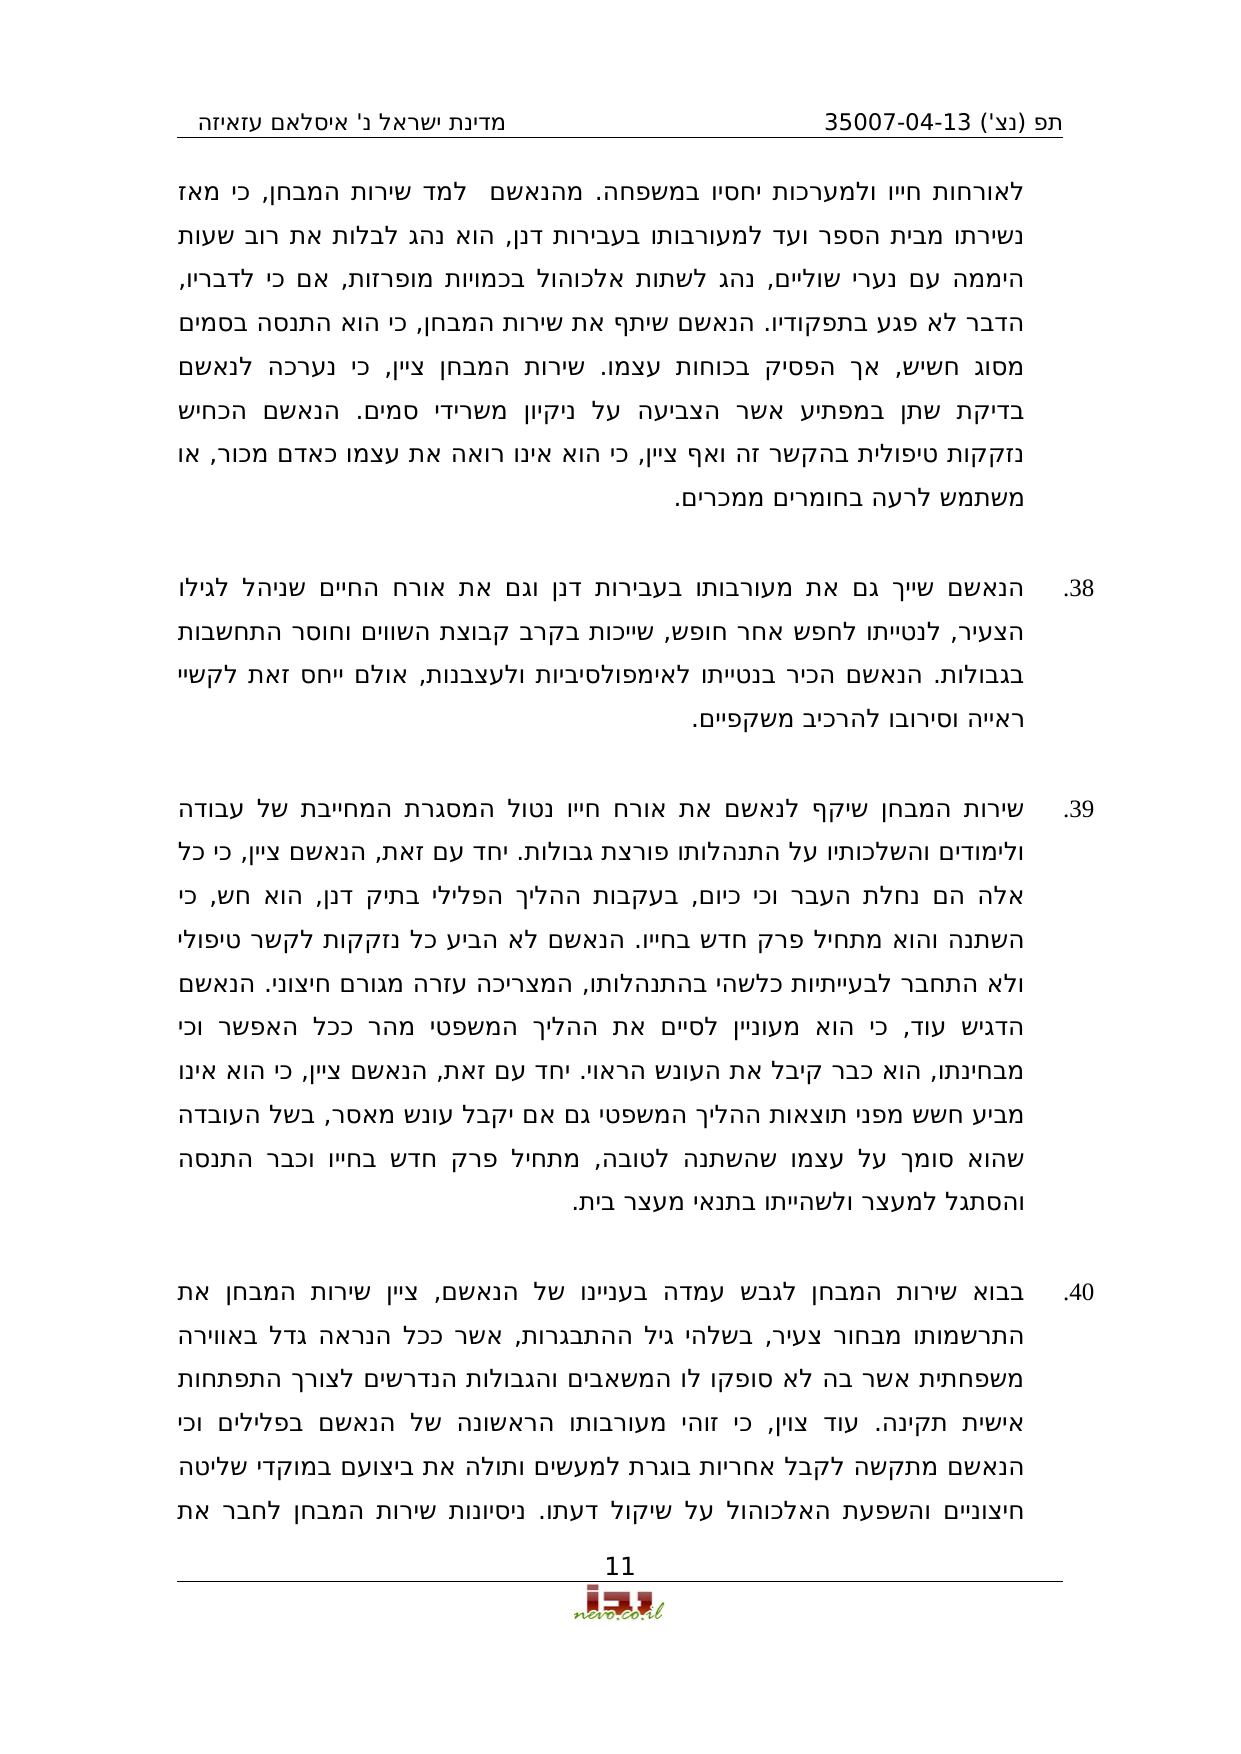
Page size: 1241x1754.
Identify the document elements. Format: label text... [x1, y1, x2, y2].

list שירות המבחן שיקף לנאשם את אורח חייו נטול המסגרת המחייבת של עבודה ולימודים והשלכותיו על התנהלותו פורצת גבולות. יחד עם זאת, הנאשם ציין, כי כל אלה הם נחלת העבר וכי כיום, בעקבות ההליך הפלילי בתיק דנן, הוא חש, כי השתנה והוא מתחיל פרק חדש בחייו. הנאשם לא הביע כל נזקקות לקשר טיפולי ולא התחבר לבעייתיות כלשהי בהתנהלותו, המצריכה עזרה מגורם חיצוני. הנאשם הדגיש עוד, כי הוא מעוניין לסיים את ההליך המשפטי מהר ככל האפשר וכי מבחינתו, הוא כבר קיבל את העונש הראוי. יחד עם זאת, הנאשם ציין, כי הוא אינו מביע חשש מפני תוצאות ההליך המשפטי גם אם יקבל עונש מאסר, בשל העובדה שהוא סומך על עצמו שהשתנה לטובה, מתחיל פרק חדש בחייו וכבר התנסה והסתגל למעצר ולשהייתו בתנאי מעצר בית. [177, 794, 1063, 1217]
list הנאשם שייך גם את מעורבותו בעבירות דנן וגם את אורח החיים שניהל לגילו הצעיר, לנטייתו לחפש אחר חופש, שייכות בקרב קבוצת השווים וחוסר התחשבות בגבולות. הנאשם הכיר בנטייתו לאימפולסיביות ולעצבנות, אולם ייחס זאת לקשיי ראייה וסירובו להרכיב משקפיים. [177, 573, 1063, 733]
picture [574, 1584, 666, 1621]
